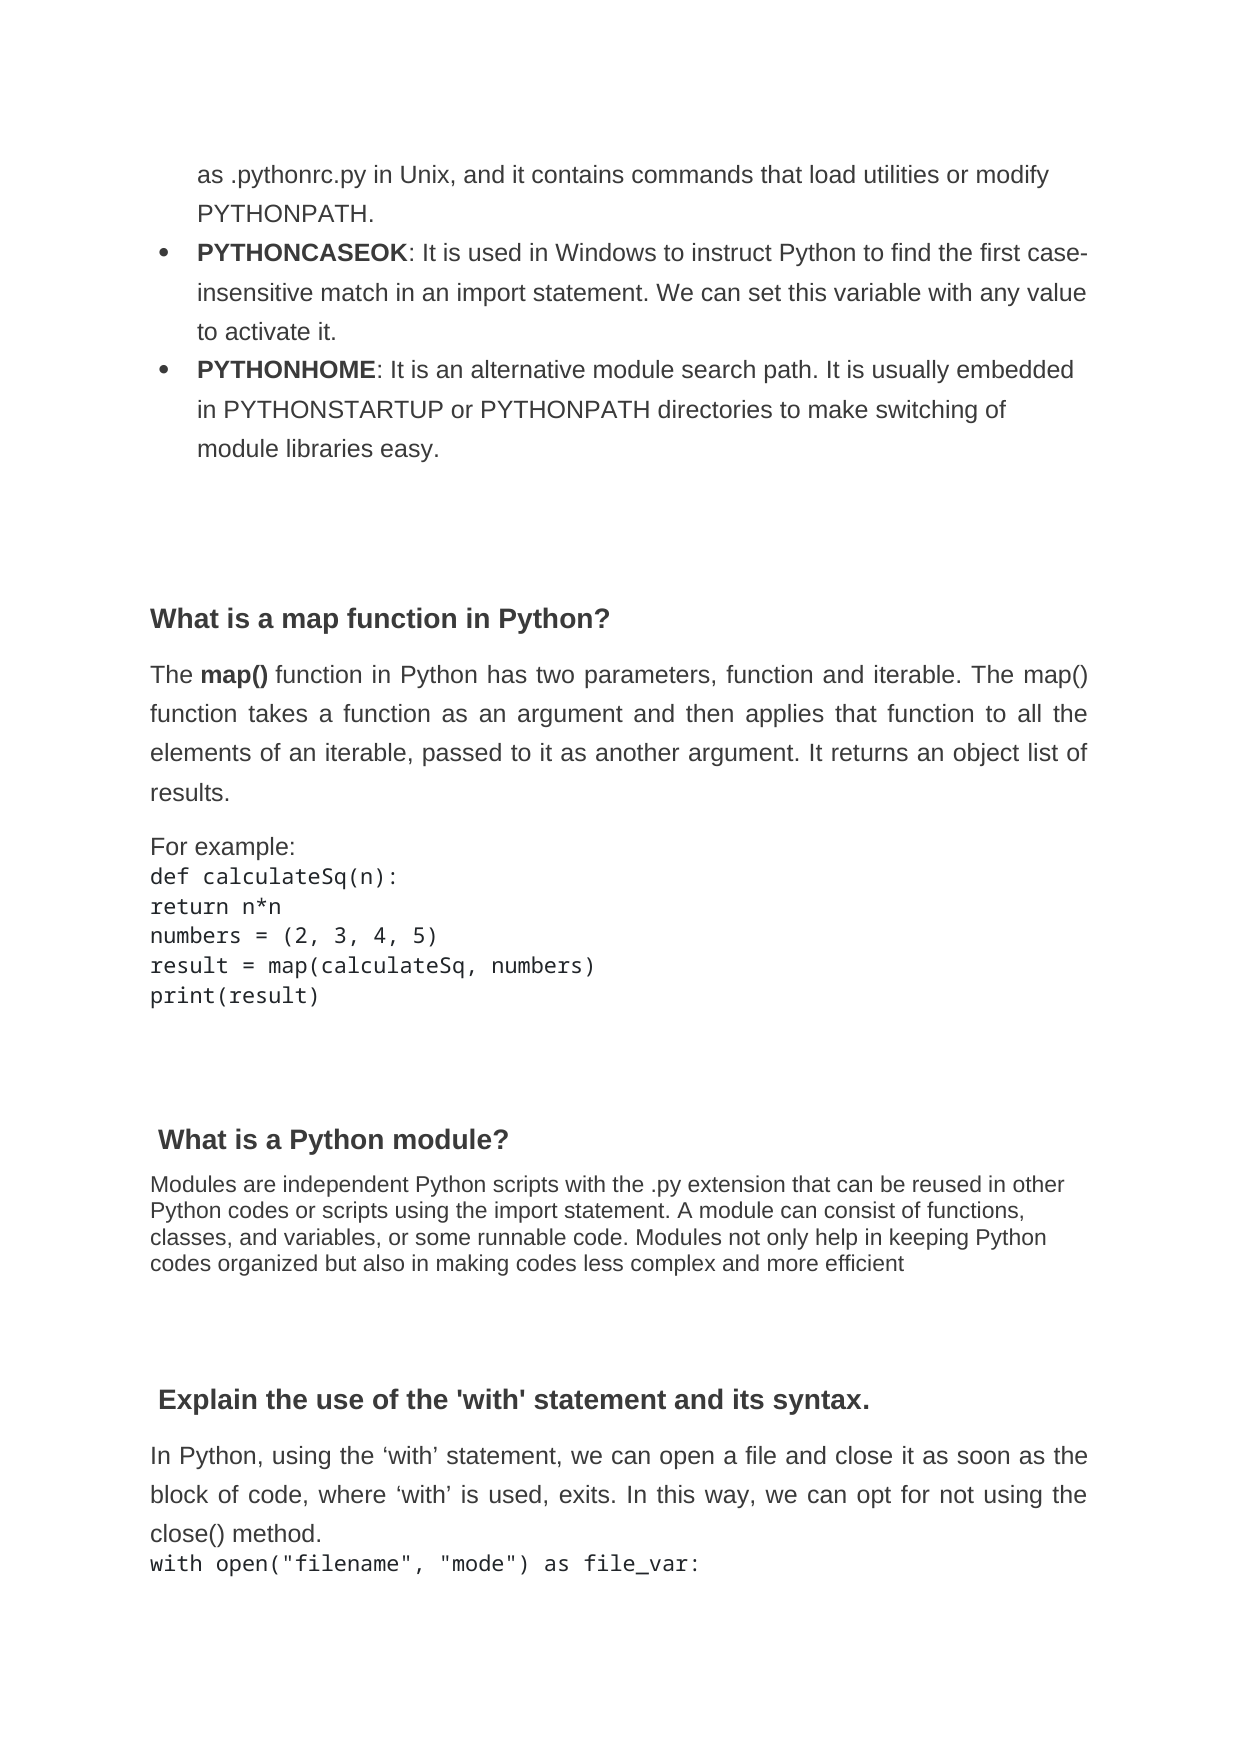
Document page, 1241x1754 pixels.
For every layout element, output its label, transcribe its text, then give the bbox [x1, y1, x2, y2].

text with open("filename", "mode") as file_var: [150, 1548, 1090, 1578]
text return n*n [150, 891, 1090, 921]
text numbers = (2, 3, 4, 5) [150, 921, 1090, 950]
text result = map(calculateSq, numbers) [150, 950, 1090, 980]
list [159, 150, 1090, 228]
subtitle What is a map function in Python? [150, 595, 1090, 634]
text print(result) [150, 980, 1090, 1010]
text Modules are independent Python scripts with the .py extension that can be reused in other Python codes or scripts using the import statement. A module can consist of functions, classes, and variables, or some runnable code. Modules not only help in keeping Python codes organized but also in making codes less complex and more efficient [150, 1171, 1090, 1276]
text In Python, using the ‘with’ statement, we can open a file and close it as soon as the block of code, where ‘with’ is used, exits. In this way, we can opt for not using the close() method. [150, 1431, 1090, 1548]
subtitle Explain the use of the 'with' statement and its syntax. [150, 1376, 1090, 1415]
text For example: [150, 822, 1090, 861]
subtitle What is a Python module? [150, 1116, 1090, 1155]
text The map() function in Python has two parameters, function and iterable. The map() function takes a function as an argument and then applies that function to all the elements of an iterable, passed to it as another argument. It returns an object list of results. [150, 650, 1090, 806]
list PYTHONHOME: It is an alternative module search path. It is usually embedded in PYTHONSTARTUP or PYTHONPATH directories to make switching of module libraries easy. [159, 345, 1090, 462]
list PYTHONCASEOK: It is used in Windows to instruct Python to find the first case-insensitive match in an import statement. We can set this variable with any value to activate it. [159, 228, 1090, 345]
text def calculateSq(n): [150, 861, 1090, 891]
